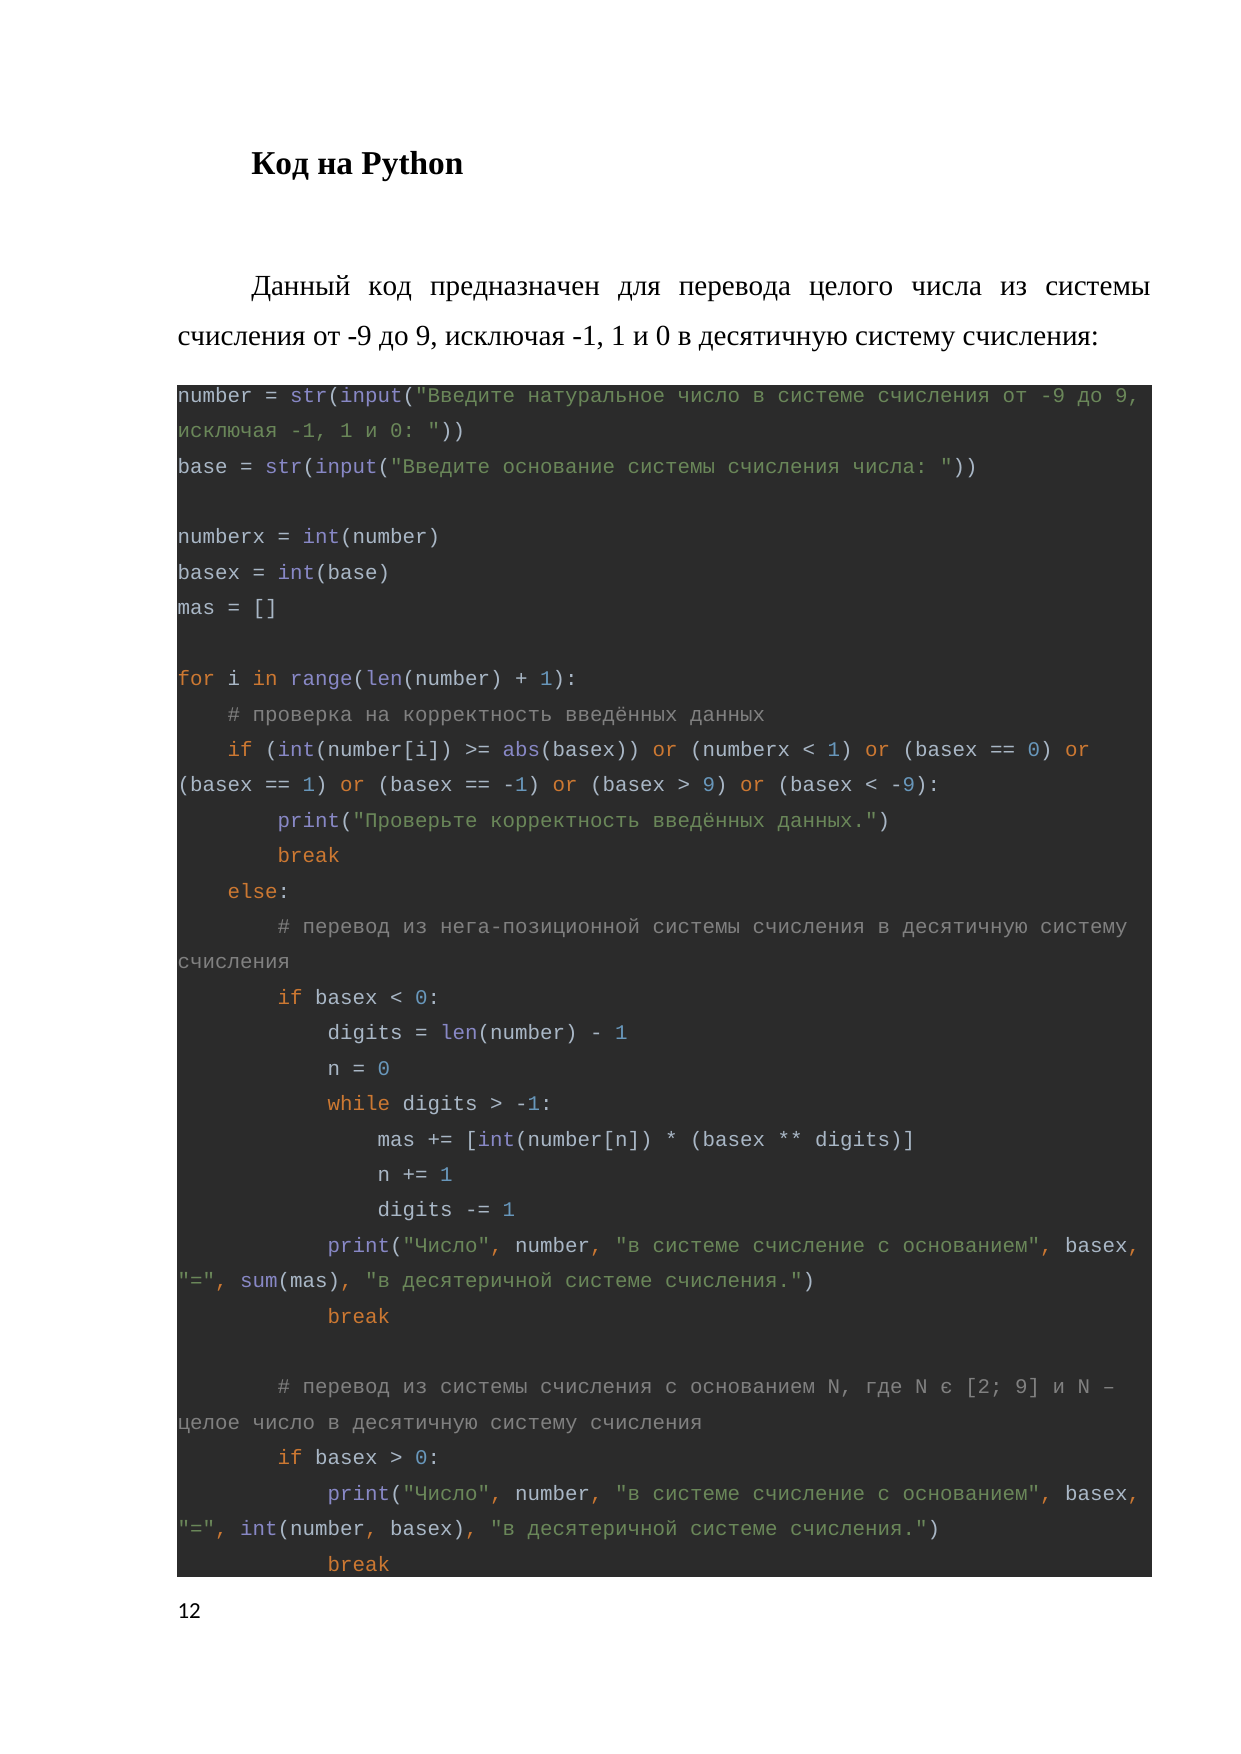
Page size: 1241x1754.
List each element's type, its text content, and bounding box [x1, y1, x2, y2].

subtitle Код на Python [177, 143, 1152, 181]
text Данный код предназначен для перевода целого числа из системы счисления от -9 до 9, исключая -1, 1 и 0 в десятичную систему счисления: [177, 268, 1152, 351]
text number = str(input("Введите натуральное число в системе счисления от -9 до 9, исключая -1, 1 и 0: ")) base = str(input("Введите основание системы счисления числа: ")) numberx = int(number) basex = int(base) mas = [] for i in range(len(number) + 1): # проверка на корректность введённых данных if (int(number[i]) >= abs(basex)) or (numberx < 1) or (basex == 0) or (basex == 1) or (basex == -1) or (basex > 9) or (basex < -9): print("Проверьте корректность введённых данных.") break else: # перевод из нега-позиционной системы счисления в десятичную систему счисления if basex < 0: digits = len(number) - 1 n = 0 while digits > -1: mas += [int(number[n]) * (basex ** digits)] n += 1 digits -= 1 print("Число", number, "в системе счисление с основанием", basex, "=", sum(mas), "в десятеричной системе счисления.") break # перевод из системы счисления с основанием N, где N є [2; 9] и N – целое число в десятичную систему счисления if basex > 0: print("Число", number, "в системе счисление с основанием", basex, "=", int(number, basex), "в десятеричной системе счисления.") break [177, 385, 1152, 1577]
